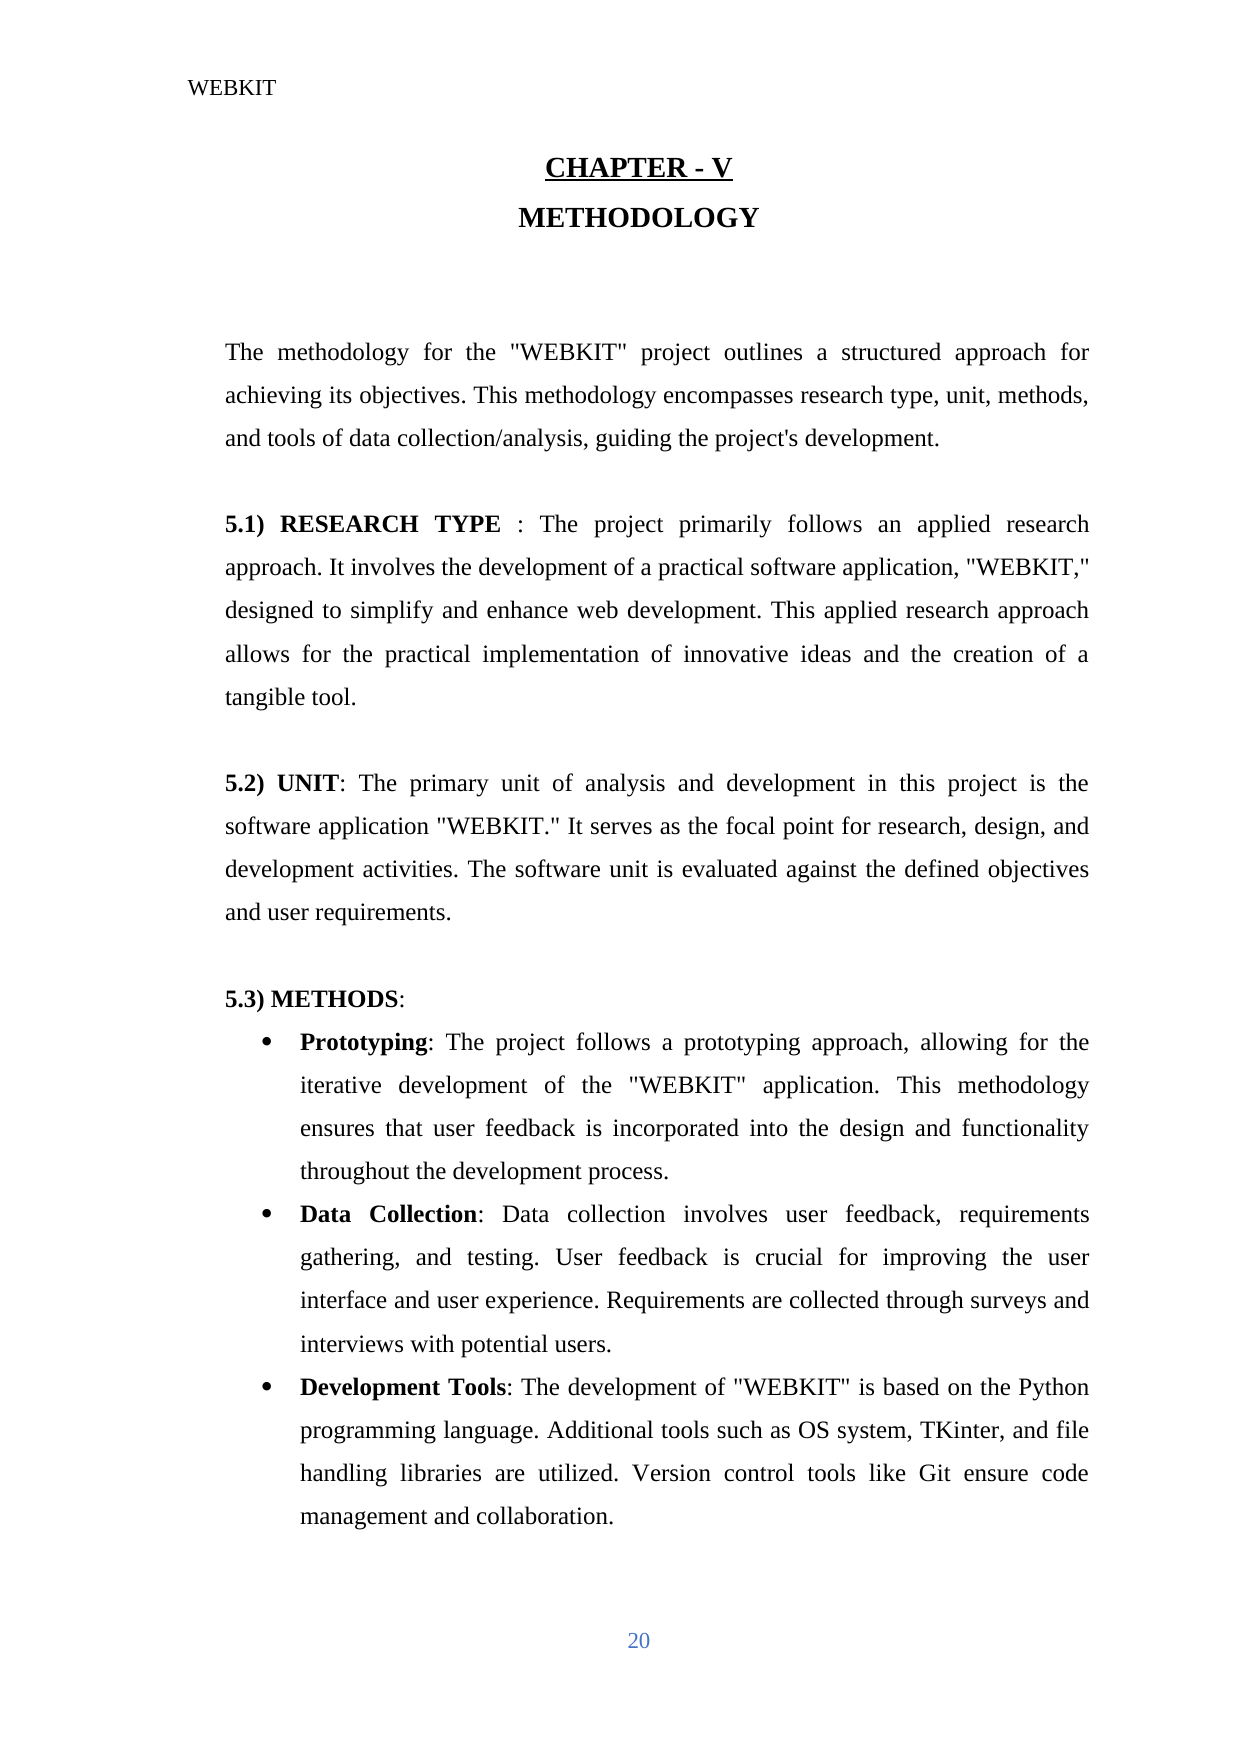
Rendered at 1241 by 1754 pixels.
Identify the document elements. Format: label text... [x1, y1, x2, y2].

list 5.2) UNIT: The primary unit of analysis and development in this project is the software application "WEBKIT." It serves as the focal point for research, design, and development activities. The software unit is evaluated against the defined objectives and user requirements. [225, 768, 1090, 926]
list The methodology for the "WEBKIT" project outlines a structured approach for achieving its objectives. This methodology encompasses research type, unit, methods, and tools of data collection/analysis, guiding the project's development. [225, 337, 1090, 452]
text METHODOLOGY [187, 200, 1090, 234]
list Development Tools: The development of "WEBKIT" is based on the Python programming language. Additional tools such as OS system, TKinter, and file handling libraries are utilized. Version control tools like Git ensure code management and collaboration. [262, 1372, 1090, 1530]
list Data Collection: Data collection involves user feedback, requirements gathering, and testing. User feedback is crucial for improving the user interface and user experience. Requirements are collected through surveys and interviews with potential users. [262, 1199, 1090, 1357]
text CHAPTER - V [187, 150, 1090, 183]
list 5.3) METHODS: [225, 984, 1090, 1012]
list 5.1) RESEARCH TYPE : The project primarily follows an applied research approach. It involves the development of a practical software application, "WEBKIT," designed to simplify and enhance web development. This applied research approach allows for the practical implementation of innovative ideas and the creation of a tangible tool. [225, 509, 1090, 711]
list Prototyping: The project follows a prototyping approach, allowing for the iterative development of the "WEBKIT" application. This methodology ensures that user feedback is incorporated into the design and functionality throughout the development process. [262, 1027, 1090, 1185]
